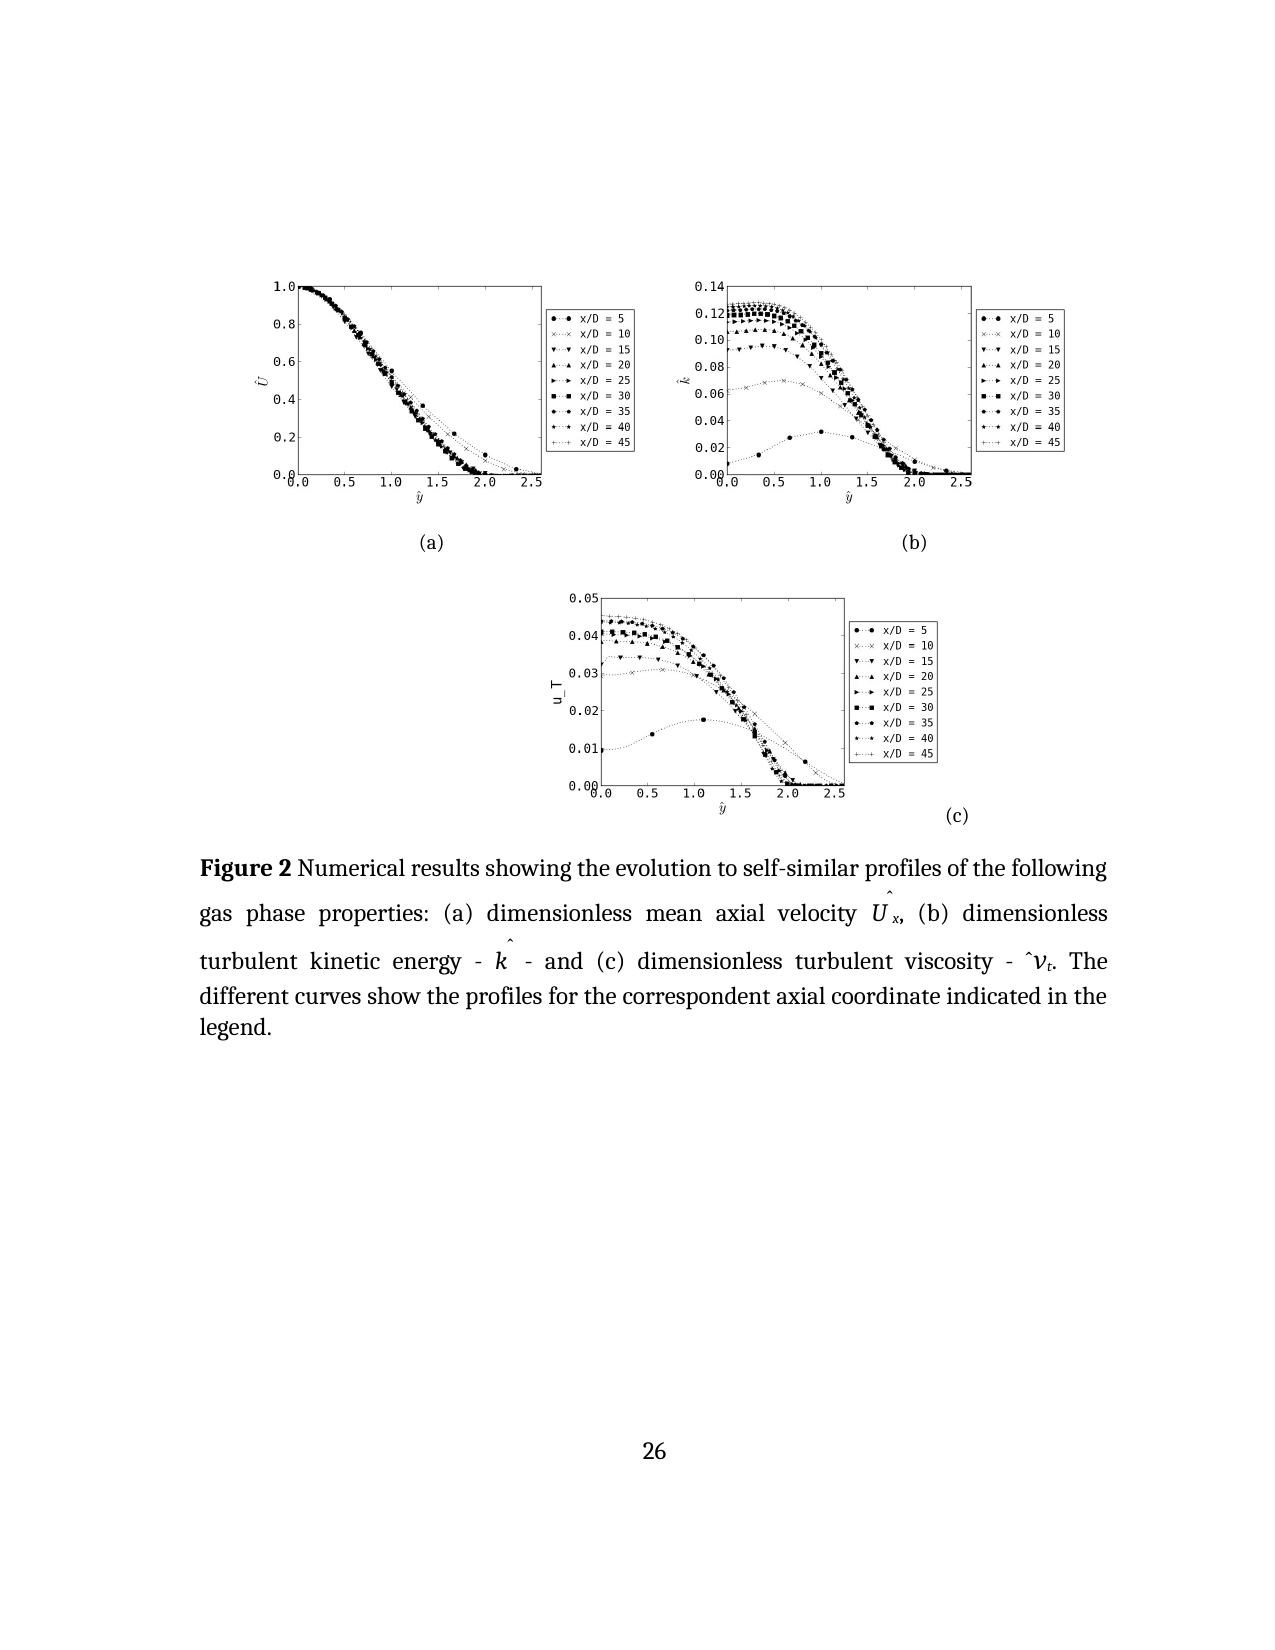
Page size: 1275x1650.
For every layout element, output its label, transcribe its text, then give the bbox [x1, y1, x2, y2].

picture [540, 573, 945, 823]
picture [666, 261, 1072, 512]
table_cell (c) [190, 574, 1119, 854]
table_header (b) [190, 262, 1119, 573]
picture [237, 261, 642, 512]
table_cell Figure 2 Numerical results showing the evolution to self-similar profiles of the following gas phase properties: (a) dimensionless mean axial velocity Uˆx, (b) dimensionless turbulent kinetic energy - kˆ - and (c) dimensionless turbulent viscosity - ˆνt. The different curves show the profiles for the correspondent axial coordinate indicated in the legend. [190, 854, 1119, 1084]
